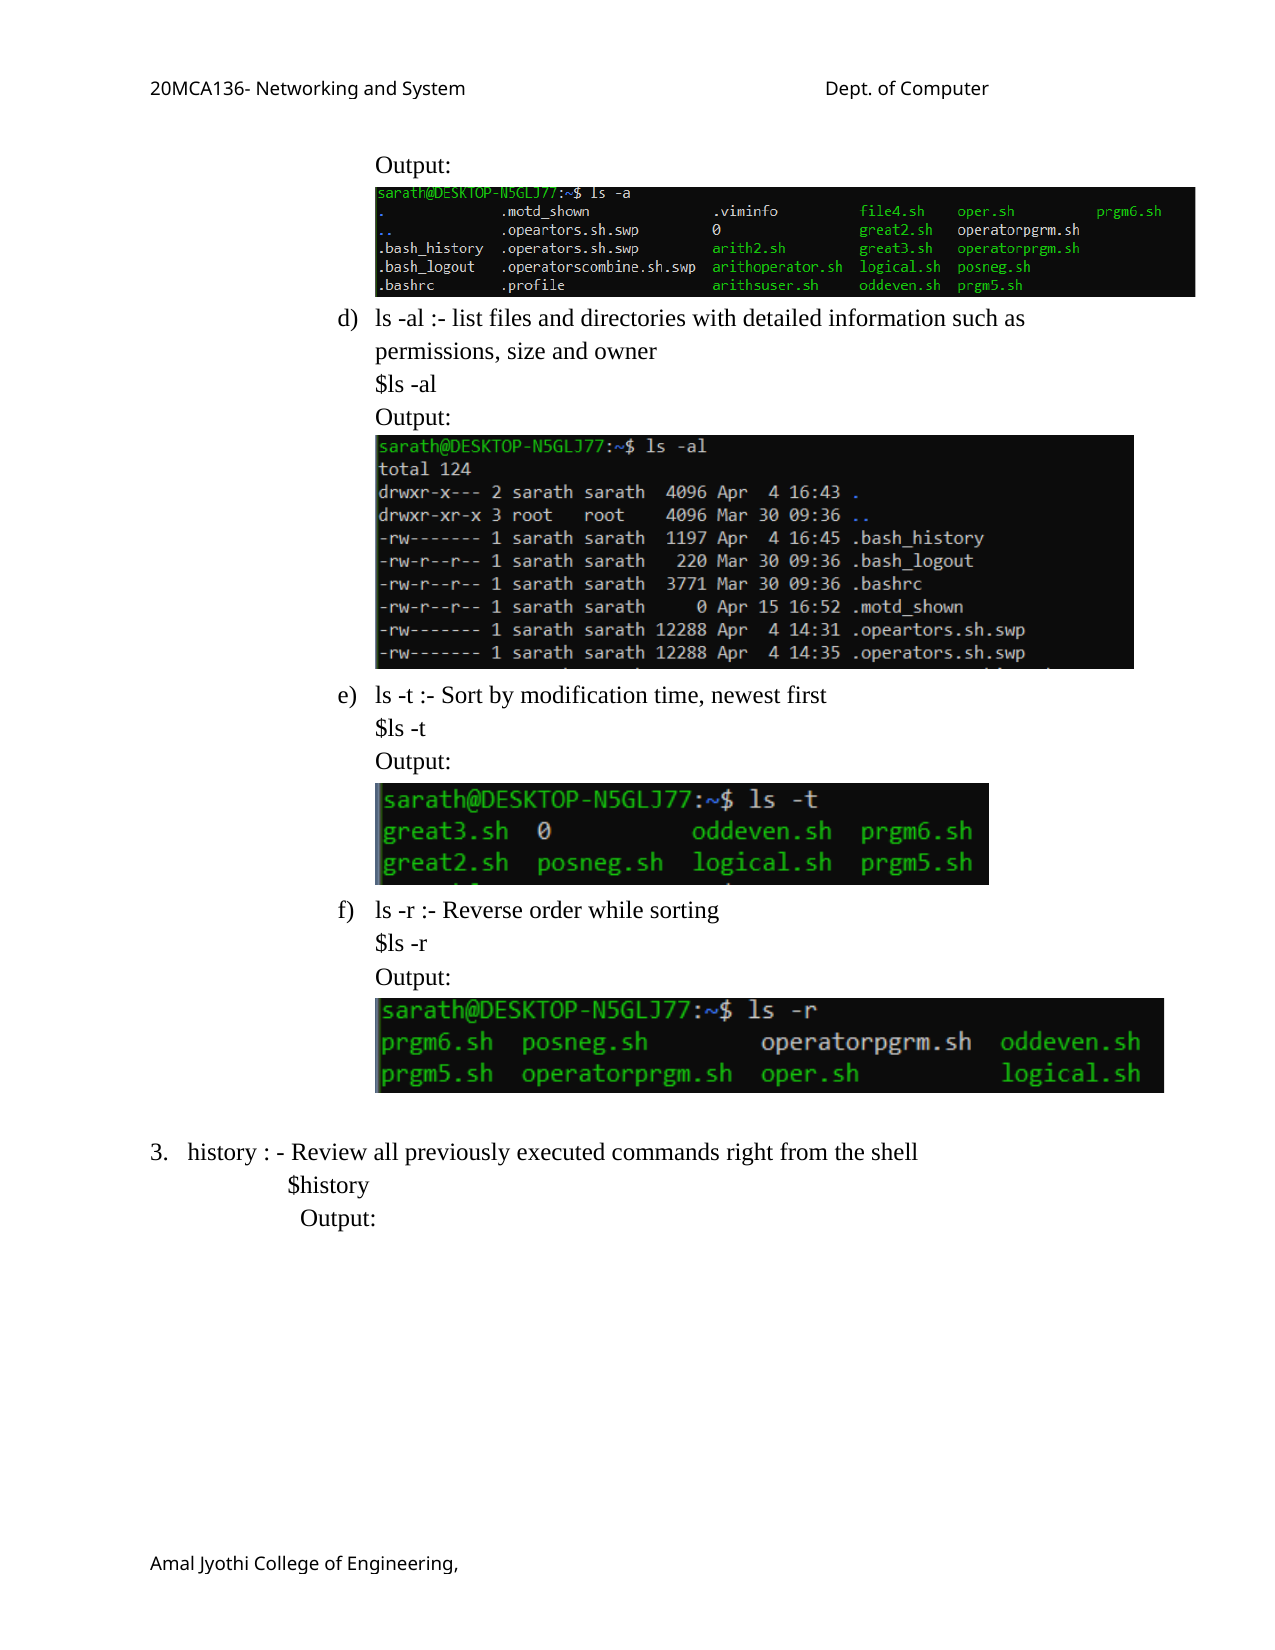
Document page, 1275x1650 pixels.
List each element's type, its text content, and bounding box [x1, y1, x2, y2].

list ls -r :- Reverse order while sorting [337, 896, 1262, 924]
text $ls -r Output: [375, 928, 453, 990]
picture [375, 435, 1134, 669]
text $history Output: [287, 1170, 378, 1232]
list history : - Review all previously executed commands right from the shell [150, 1137, 1262, 1166]
list ls -al :- list files and directories with detailed information such as permissions, size and owner [337, 303, 1026, 364]
text Output: [375, 150, 1262, 179]
text $ls -t Output: [375, 713, 453, 775]
text $ls -al Output: [375, 369, 453, 431]
picture [375, 187, 1196, 297]
picture [375, 998, 1165, 1093]
list ls -t :- Sort by modification time, newest first [337, 680, 1262, 709]
picture [375, 783, 989, 885]
